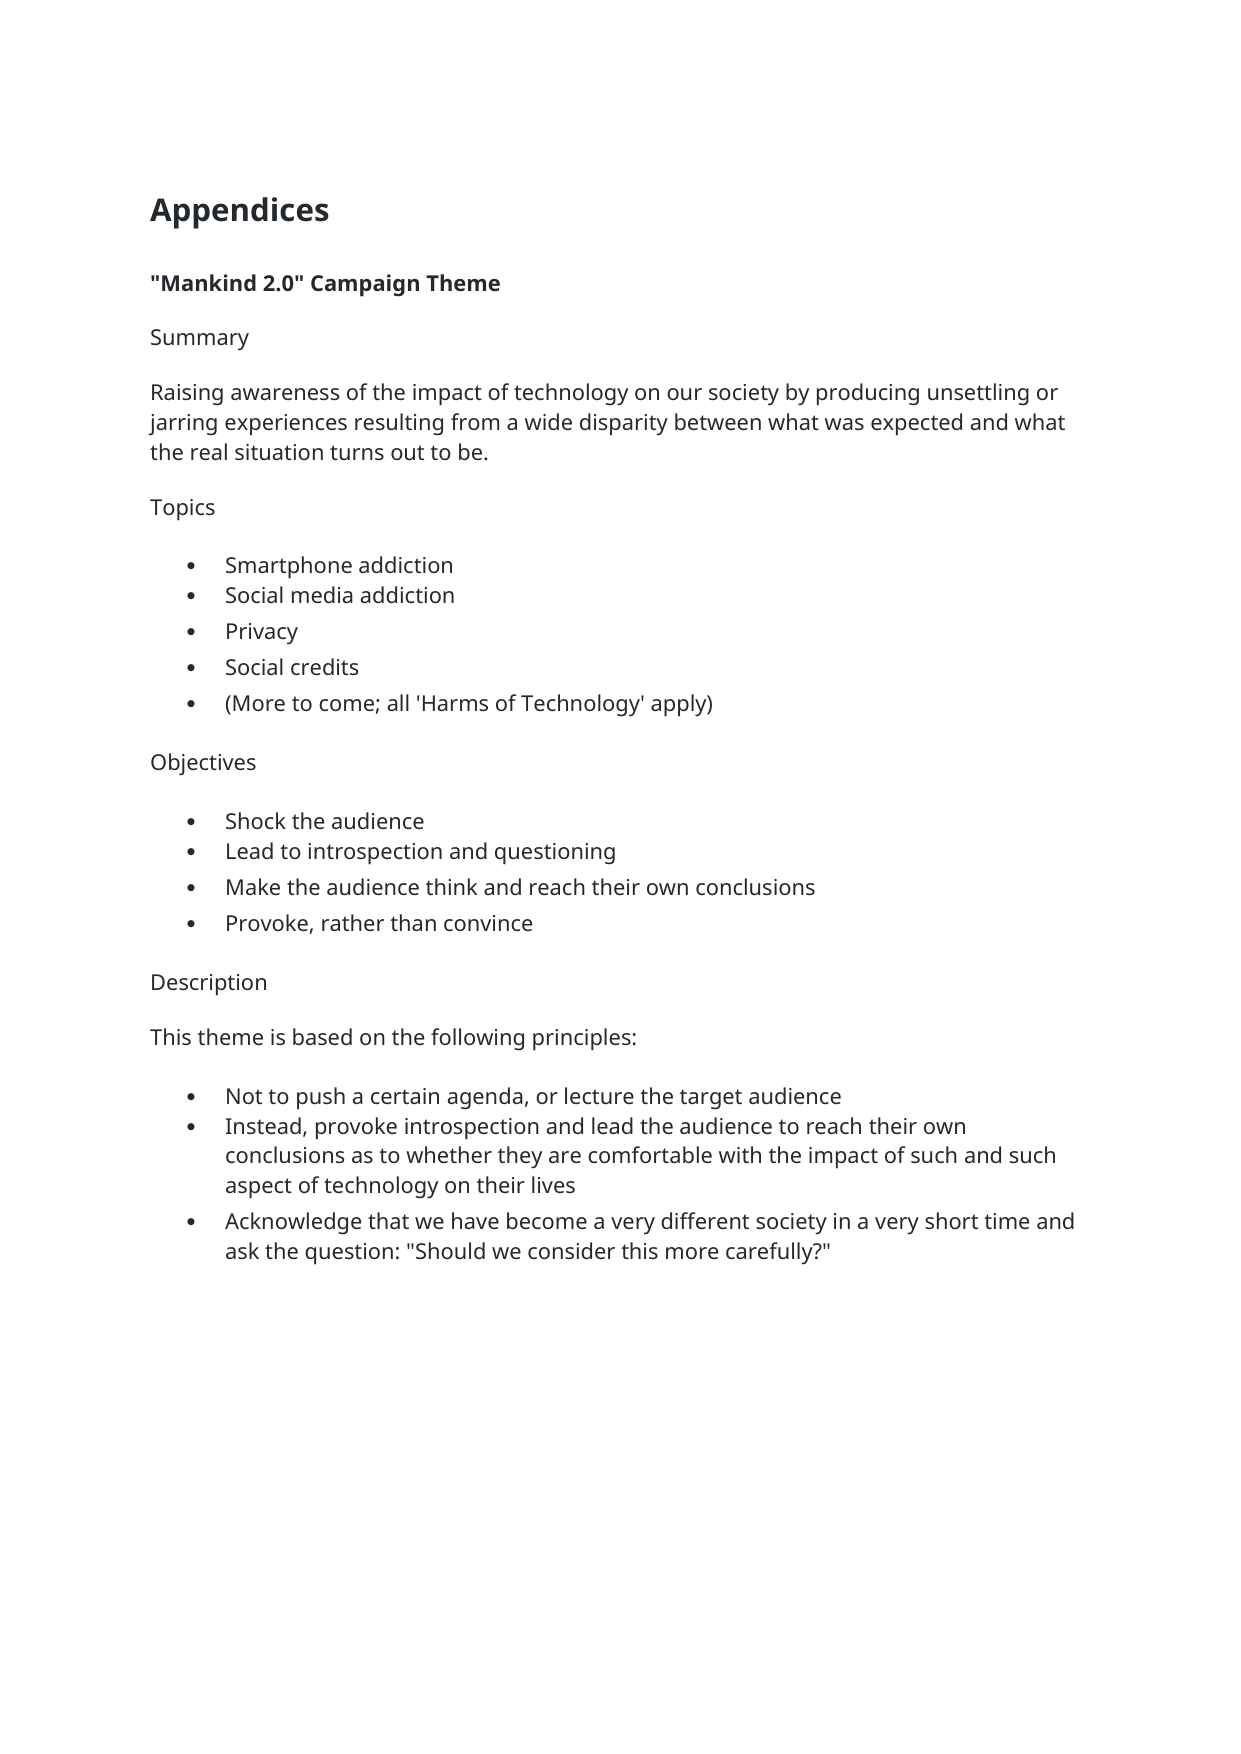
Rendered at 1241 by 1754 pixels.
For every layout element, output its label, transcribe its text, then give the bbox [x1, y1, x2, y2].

list Privacy [187, 616, 1090, 646]
list Make the audience think and reach their own conclusions [187, 872, 1090, 902]
text Objectives [150, 747, 1090, 777]
list Lead to introspection and questioning [187, 836, 1090, 866]
text Appendices [150, 187, 1090, 230]
text This theme is based on the following principles: [150, 1022, 1090, 1052]
text Raising awareness of the impact of technology on our society by producing unsettling or jarring experiences resulting from a wide disparity between what was expected and what the real situation turns out to be. [150, 377, 1090, 467]
list Instead, provoke introspection and lead the audience to reach their own conclusions as to whether they are comfortable with the impact of such and such aspect of technology on their lives [187, 1111, 1090, 1200]
list Acknowledge that we have become a very different society in a very short time and ask the question: "Should we consider this more carefully?" [187, 1206, 1090, 1266]
list (More to come; all 'Harms of Technology' apply) [187, 688, 1090, 718]
list Not to push a certain agenda, or lecture the target audience [187, 1081, 1090, 1111]
text Summary [150, 322, 1090, 352]
list Shock the audience [187, 806, 1090, 836]
text Description [150, 967, 1090, 997]
text Topics [150, 492, 1090, 521]
list Smartphone addiction [187, 551, 1090, 580]
text "Mankind 2.0" Campaign Theme [150, 268, 1090, 297]
list Social credits [187, 652, 1090, 682]
list Social media addiction [187, 580, 1090, 610]
list Provoke, rather than convince [187, 908, 1090, 938]
